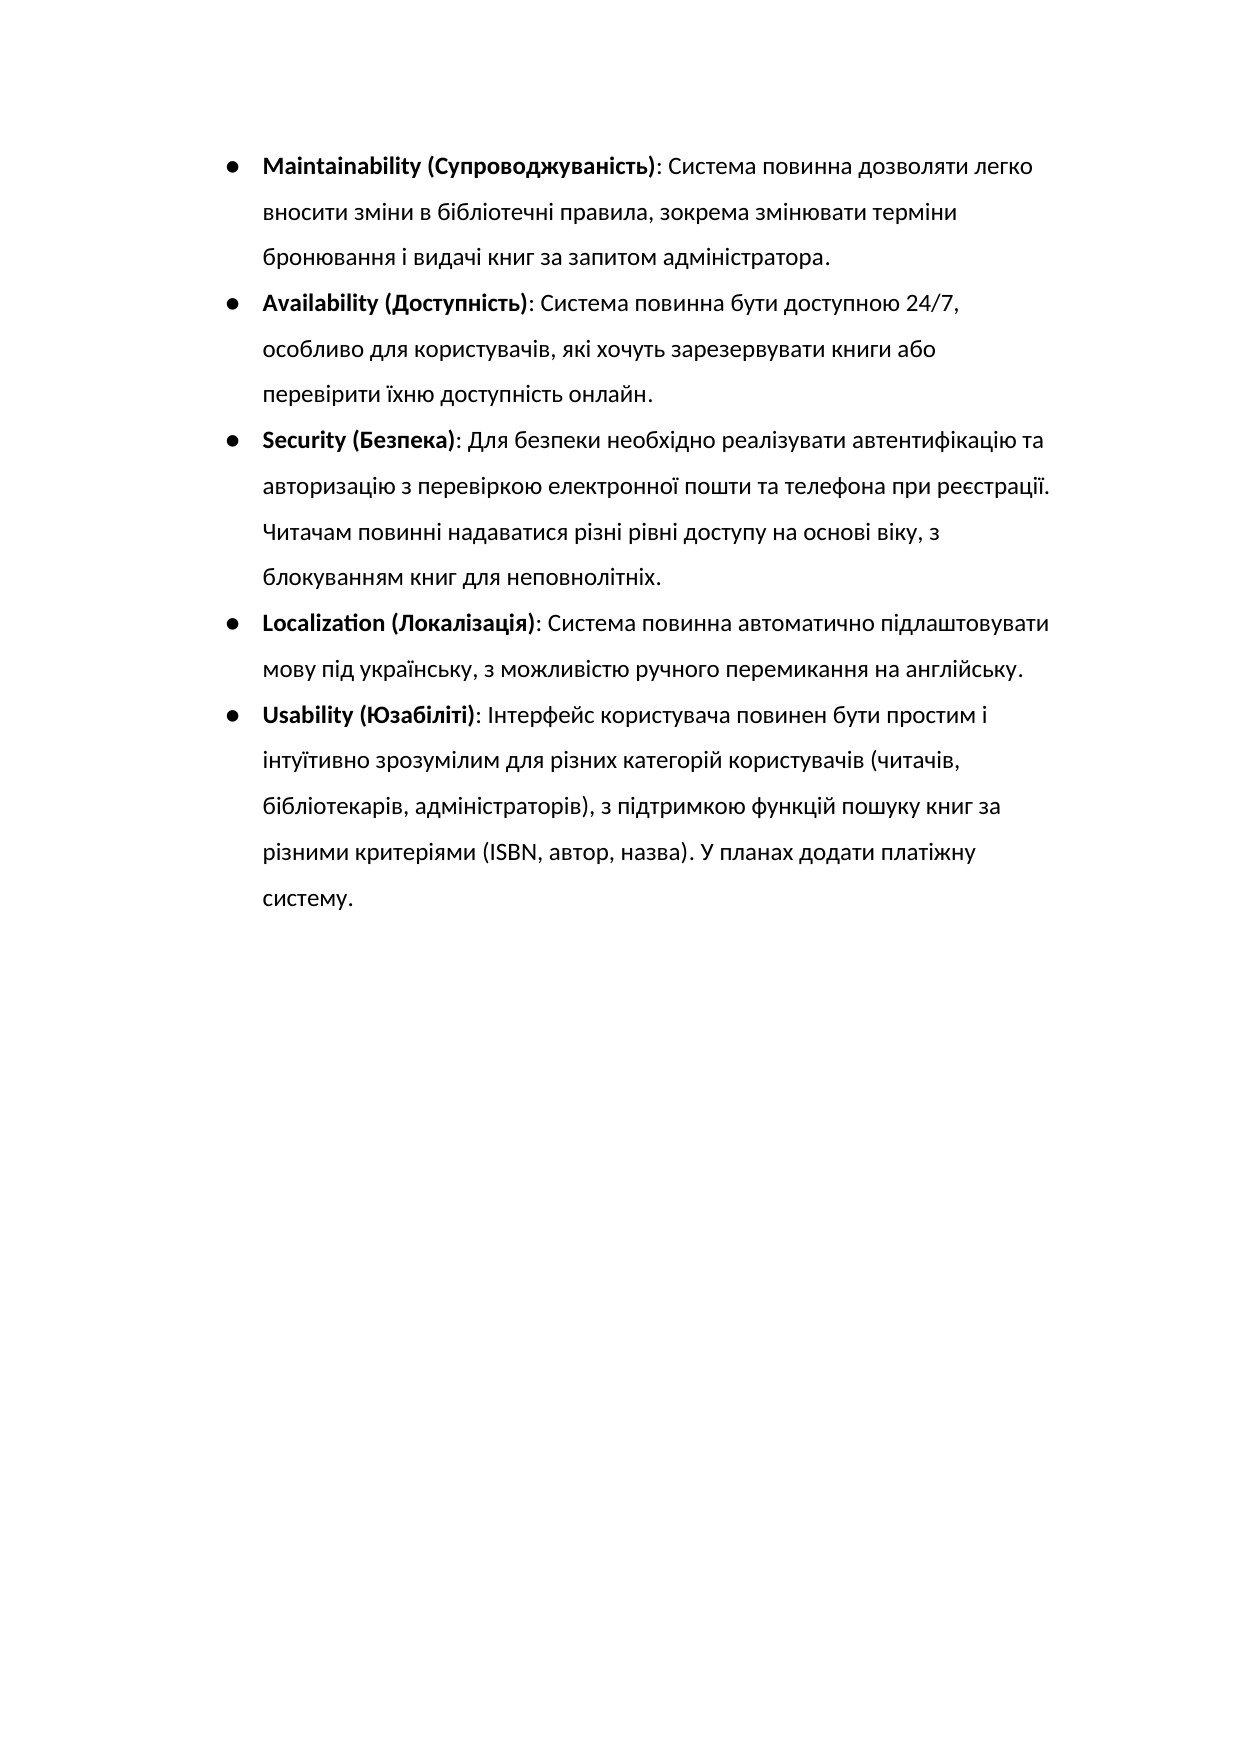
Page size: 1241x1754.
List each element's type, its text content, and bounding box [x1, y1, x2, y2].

list Localization (Локалізація): Система повинна автоматично підлаштовувати мову під українську, з можливістю ручного перемикання на англійську​. [225, 607, 1053, 683]
list Usability (Юзабіліті): Інтерфейс користувача повинен бути простим і інтуїтивно зрозумілим для різних категорій користувачів (читачів, бібліотекарів, адміністраторів), з підтримкою функцій пошуку книг за різними критеріями (ISBN, автор, назва)​. У планах додати платіжну систему. [225, 699, 1053, 912]
list Security (Безпека): Для безпеки необхідно реалізувати автентифікацію та авторизацію з перевіркою електронної пошти та телефона при реєстрації. Читачам повинні надаватися різні рівні доступу на основі віку, з блокуванням книг для неповнолітніх​. [225, 424, 1053, 592]
list Availability (Доступність): Система повинна бути доступною 24/7, особливо для користувачів, які хочуть зарезервувати книги або перевірити їхню доступність онлайн​. [225, 287, 1053, 409]
list Maintainability (Супроводжуваність): Система повинна дозволяти легко вносити зміни в бібліотечні правила, зокрема змінювати терміни бронювання і видачі книг за запитом адміністратора​. [225, 150, 1053, 272]
